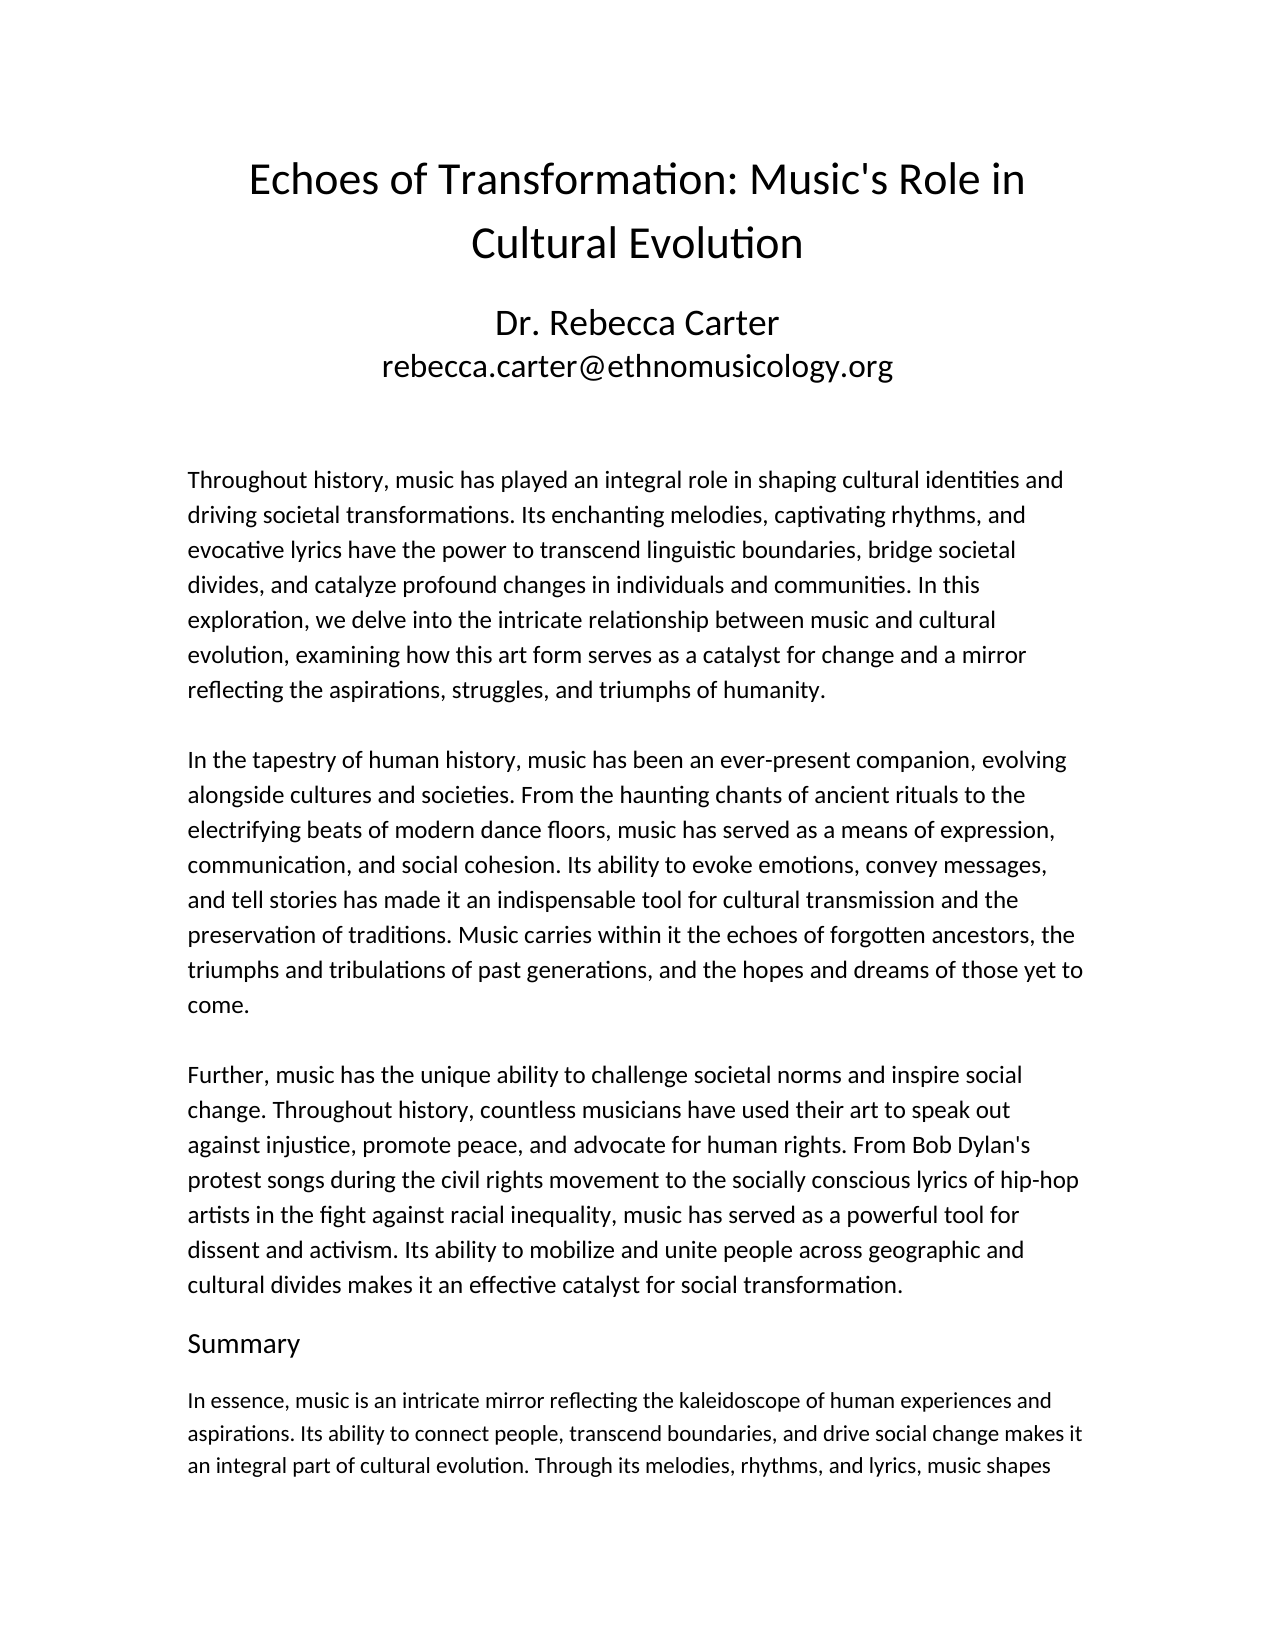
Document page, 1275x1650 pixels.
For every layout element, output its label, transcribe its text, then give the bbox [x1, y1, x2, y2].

text Throughout history, music has played an integral role in shaping cultural identities and driving societal transformations. Its enchanting melodies, captivating rhythms, and evocative lyrics have the power to transcend linguistic boundaries, bridge societal divides, and catalyze profound changes in individuals and communities. In this exploration, we delve into the intricate relationship between music and cultural evolution, examining how this art form serves as a catalyst for change and a mirror reflecting the aspirations, struggles, and triumphs of humanity. In the tapestry of human history, music has been an ever-present companion, evolving alongside cultures and societies. From the haunting chants of ancient rituals to the electrifying beats of modern dance floors, music has served as a means of expression, communication, and social cohesion. Its ability to evoke emotions, convey messages, and tell stories has made it an indispensable tool for cultural transmission and the preservation of traditions. Music carries within it the echoes of forgotten ancestors, the triumphs and tribulations of past generations, and the hopes and dreams of those yet to come. Further, music has the unique ability to challenge societal norms and inspire social change. Throughout history, countless musicians have used their art to speak out against injustice, promote peace, and advocate for human rights. From Bob Dylan's protest songs during the civil rights movement to the socially conscious lyrics of hip-hop artists in the fight against racial inequality, music has served as a powerful tool for dissent and activism. Its ability to mobilize and unite people across geographic and cultural divides makes it an effective catalyst for social transformation. [187, 464, 1087, 1299]
text Dr. Rebecca Carter [187, 299, 1087, 345]
text rebecca.carter@ethnomusicology.org [187, 345, 1087, 386]
text Echoes of Transformation: Music's Role in Cultural Evolution [187, 150, 1087, 270]
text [187, 1386, 1087, 1479]
text Summary [187, 1325, 1087, 1360]
